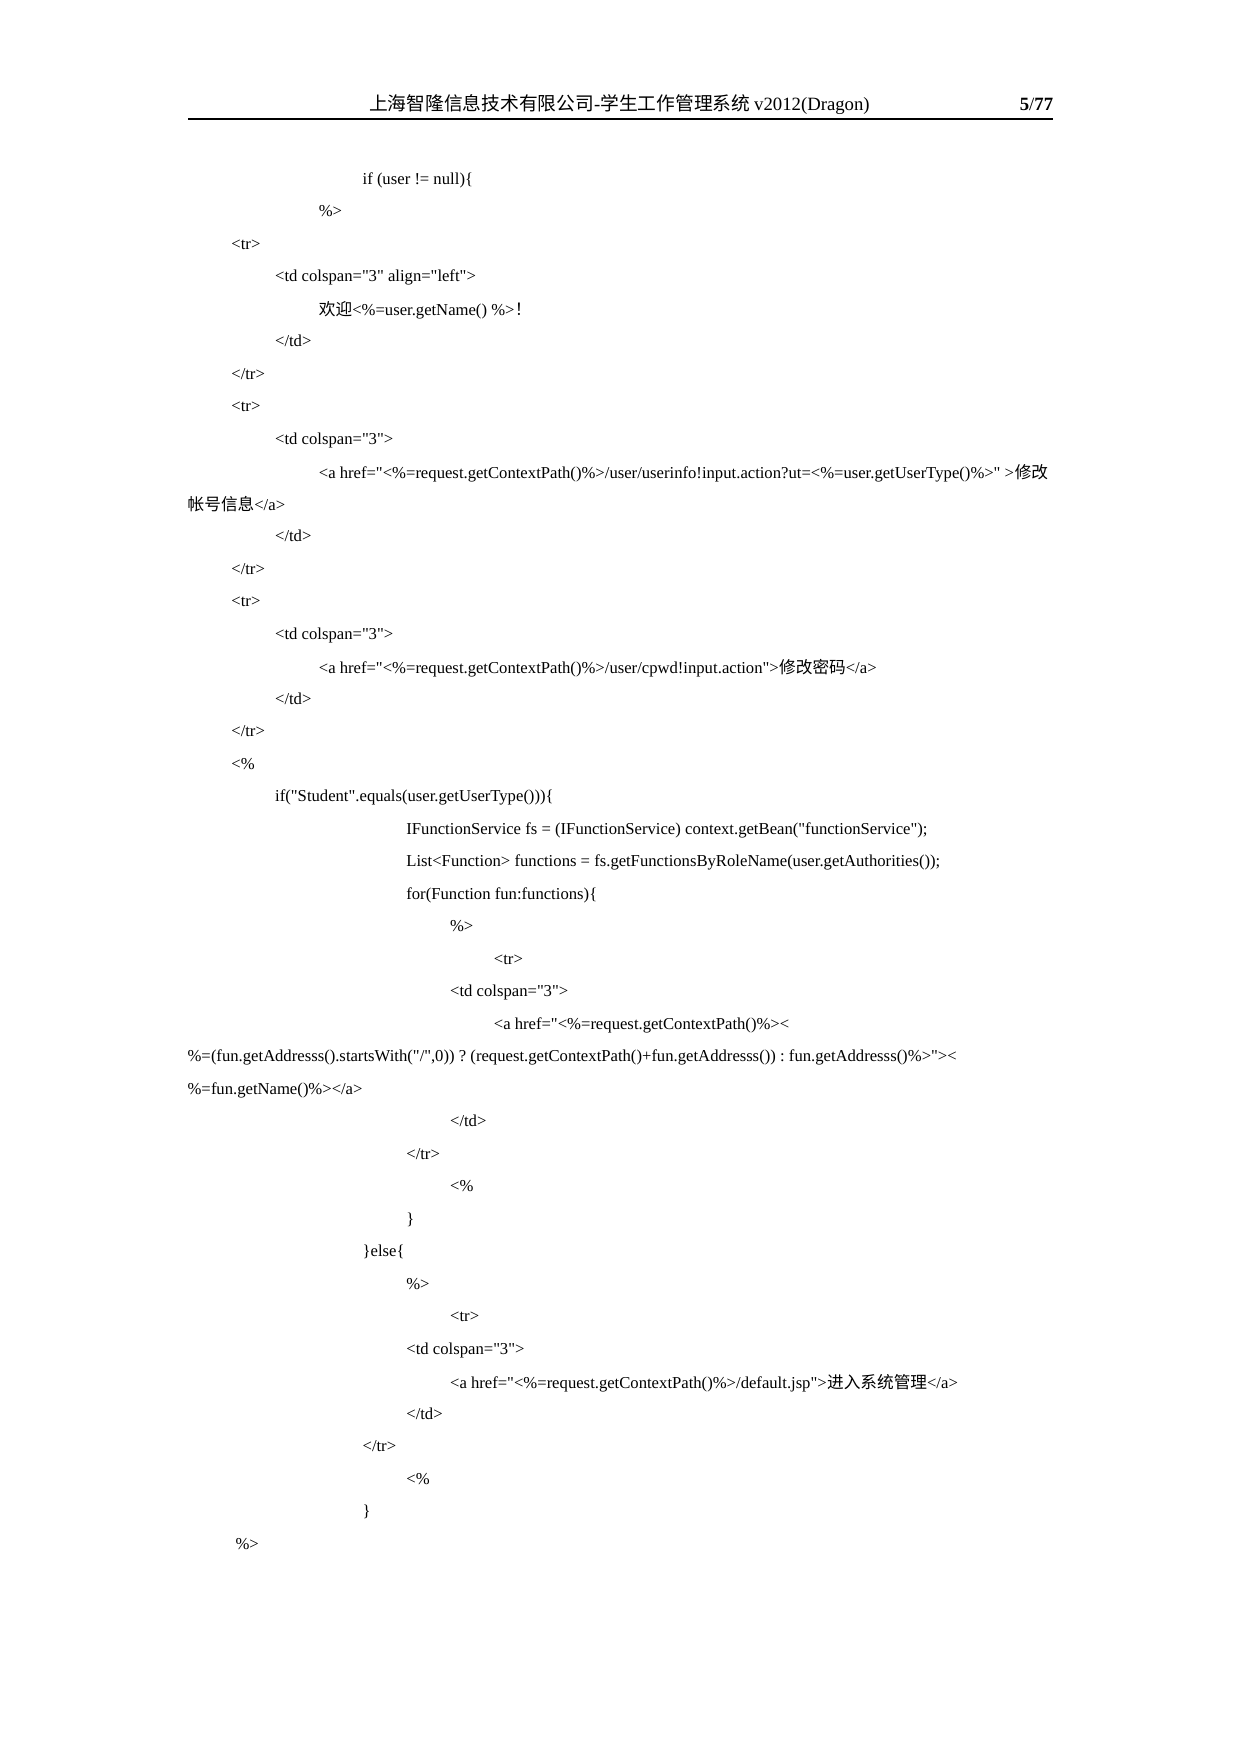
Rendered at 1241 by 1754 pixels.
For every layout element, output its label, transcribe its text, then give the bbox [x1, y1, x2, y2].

text <tr> [187, 389, 1053, 422]
text <td colspan="3"> [187, 617, 1053, 649]
text } [187, 1202, 1053, 1234]
text List<Function> functions = fs.getFunctionsByRoleName(user.getAuthorities()); [187, 844, 1053, 877]
text <tr> [187, 1299, 1053, 1332]
text </td> [187, 519, 1053, 552]
text <td colspan="3"> [187, 1332, 1053, 1364]
text if (user != null){ [187, 162, 1053, 194]
text <a href="<%=request.getContextPath()%><%=(fun.getAddresss().startsWith("/",0)) ? (request.getContextPath()+fun.getAddresss()) : fun.getAddresss()%>"><%=fun.getName()%></a> [187, 1007, 1053, 1104]
text <td colspan="3"> [187, 422, 1053, 454]
text 欢迎<%=user.getName() %>！ [187, 292, 1053, 324]
text if("Student".equals(user.getUserType())){ [187, 779, 1053, 812]
text <tr> [187, 942, 1053, 974]
text <td colspan="3"> [187, 974, 1053, 1007]
text } [187, 1494, 1053, 1527]
text <td colspan="3" align="left"> [187, 259, 1053, 292]
text <a href="<%=request.getContextPath()%>/default.jsp">进入系统管理</a> [187, 1364, 1053, 1397]
text %> [187, 1527, 1053, 1559]
text </td> [187, 682, 1053, 714]
text <% [187, 1462, 1053, 1494]
text </tr> [187, 714, 1053, 747]
text IFunctionService fs = (IFunctionService) context.getBean("functionService"); [187, 812, 1053, 844]
text <% [187, 1169, 1053, 1202]
text </tr> [187, 357, 1053, 389]
text </td> [187, 1104, 1053, 1137]
text }else{ [187, 1234, 1053, 1267]
text </tr> [187, 552, 1053, 584]
text <tr> [187, 227, 1053, 259]
text <a href="<%=request.getContextPath()%>/user/userinfo!input.action?ut=<%=user.getUserType()%>" >修改帐号信息</a> [187, 454, 1053, 519]
text %> [187, 1267, 1053, 1299]
text <% [187, 747, 1053, 779]
text </td> [187, 1397, 1053, 1429]
text </tr> [187, 1429, 1053, 1462]
text <tr> [187, 584, 1053, 617]
text </tr> [187, 1137, 1053, 1169]
text %> [187, 909, 1053, 942]
text <a href="<%=request.getContextPath()%>/user/cpwd!input.action">修改密码</a> [187, 649, 1053, 682]
text %> [187, 194, 1053, 227]
text </td> [187, 324, 1053, 357]
text for(Function fun:functions){ [187, 877, 1053, 909]
